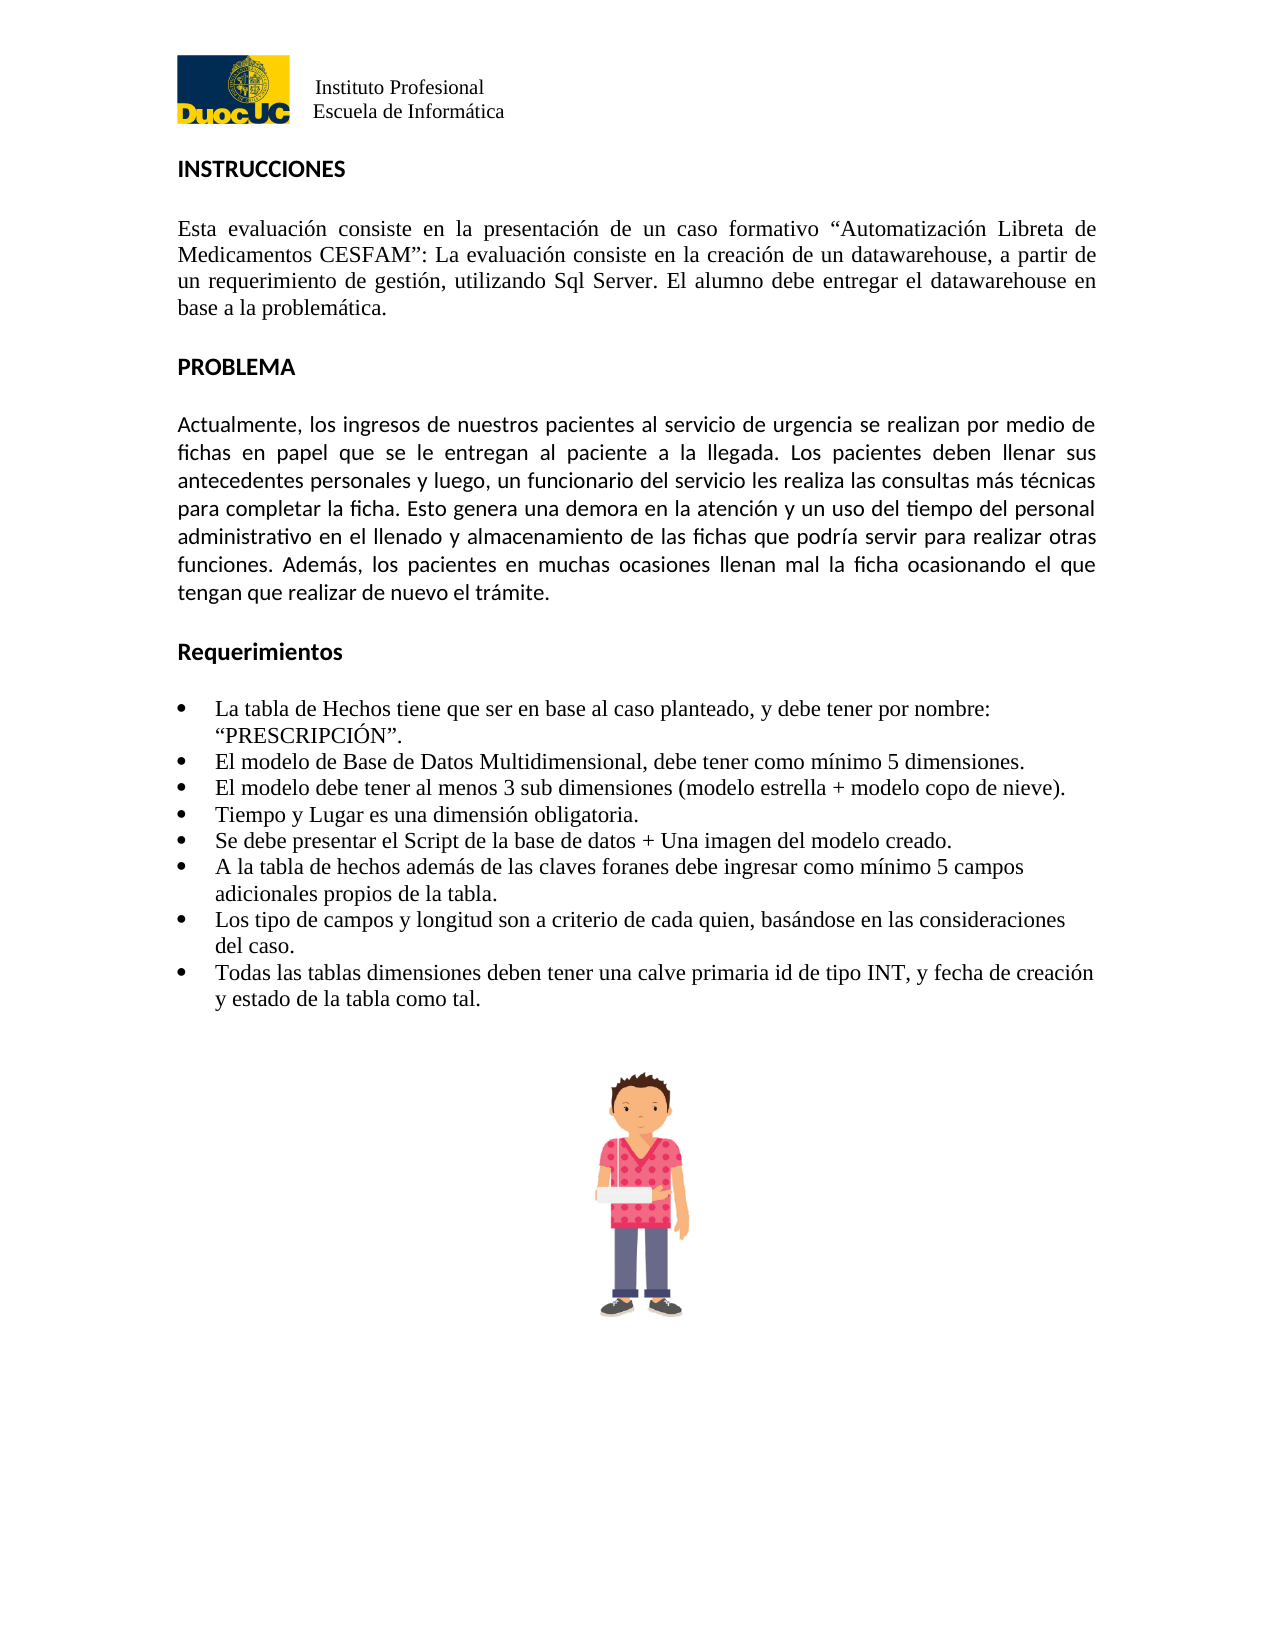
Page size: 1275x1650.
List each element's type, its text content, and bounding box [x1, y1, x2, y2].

text Requerimientos [177, 636, 1098, 666]
list La tabla de Hechos tiene que ser en base al caso planteado, y debe tener por nombre: “PRESCRIPCIÓN”. [177, 695, 1098, 748]
list Tiempo y Lugar es una dimensión obligatoria. [177, 801, 1098, 827]
text Actualmente, los ingresos de nuestros pacientes al servicio de urgencia se realizan por medio de fichas en papel que se le entregan al paciente a la llegada. Los pacientes deben llenar sus antecedentes personales y luego, un funcionario del servicio les realiza las consultas más técnicas para completar la ficha. Esto genera una demora en la atención y un uso del tiempo del personal administrativo en el llenado y almacenamiento de las fichas que podría servir para realizar otras funciones. Además, los pacientes en muchas ocasiones llenan mal la ficha ocasionando el que tengan que realizar de nuevo el trámite. [177, 410, 1098, 606]
list El modelo debe tener al menos 3 sub dimensiones (modelo estrella + modelo copo de nieve). [177, 774, 1098, 801]
list Los tipo de campos y longitud son a criterio de cada quien, basándose en las consideraciones del caso. [177, 906, 1098, 959]
list Se debe presentar el Script de la base de datos + Una imagen del modelo creado. [177, 827, 1098, 853]
picture [177, 55, 290, 124]
text INSTRUCCIONES [177, 154, 1098, 184]
list A la tabla de hechos además de las claves foranes debe ingresar como mínimo 5 campos adicionales propios de la tabla. [177, 853, 1098, 906]
text PROBLEMA [177, 351, 1098, 381]
list Todas las tablas dimensiones deben tener una calve primaria id de tipo INT, y fecha de creación y estado de la tabla como tal. [177, 959, 1098, 1012]
text Esta evaluación consiste en la presentación de un caso formativo “Automatización Libreta de Medicamentos CESFAM”: La evaluación consiste en la creación de un datawarehouse, a partir de un requerimiento de gestión, utilizando Sql Server. El alumno debe entregar el datawarehouse en base a la problemática. [177, 215, 1098, 320]
picture [580, 1072, 703, 1317]
list El modelo de Base de Datos Multidimensional, debe tener como mínimo 5 dimensiones. [177, 748, 1098, 774]
